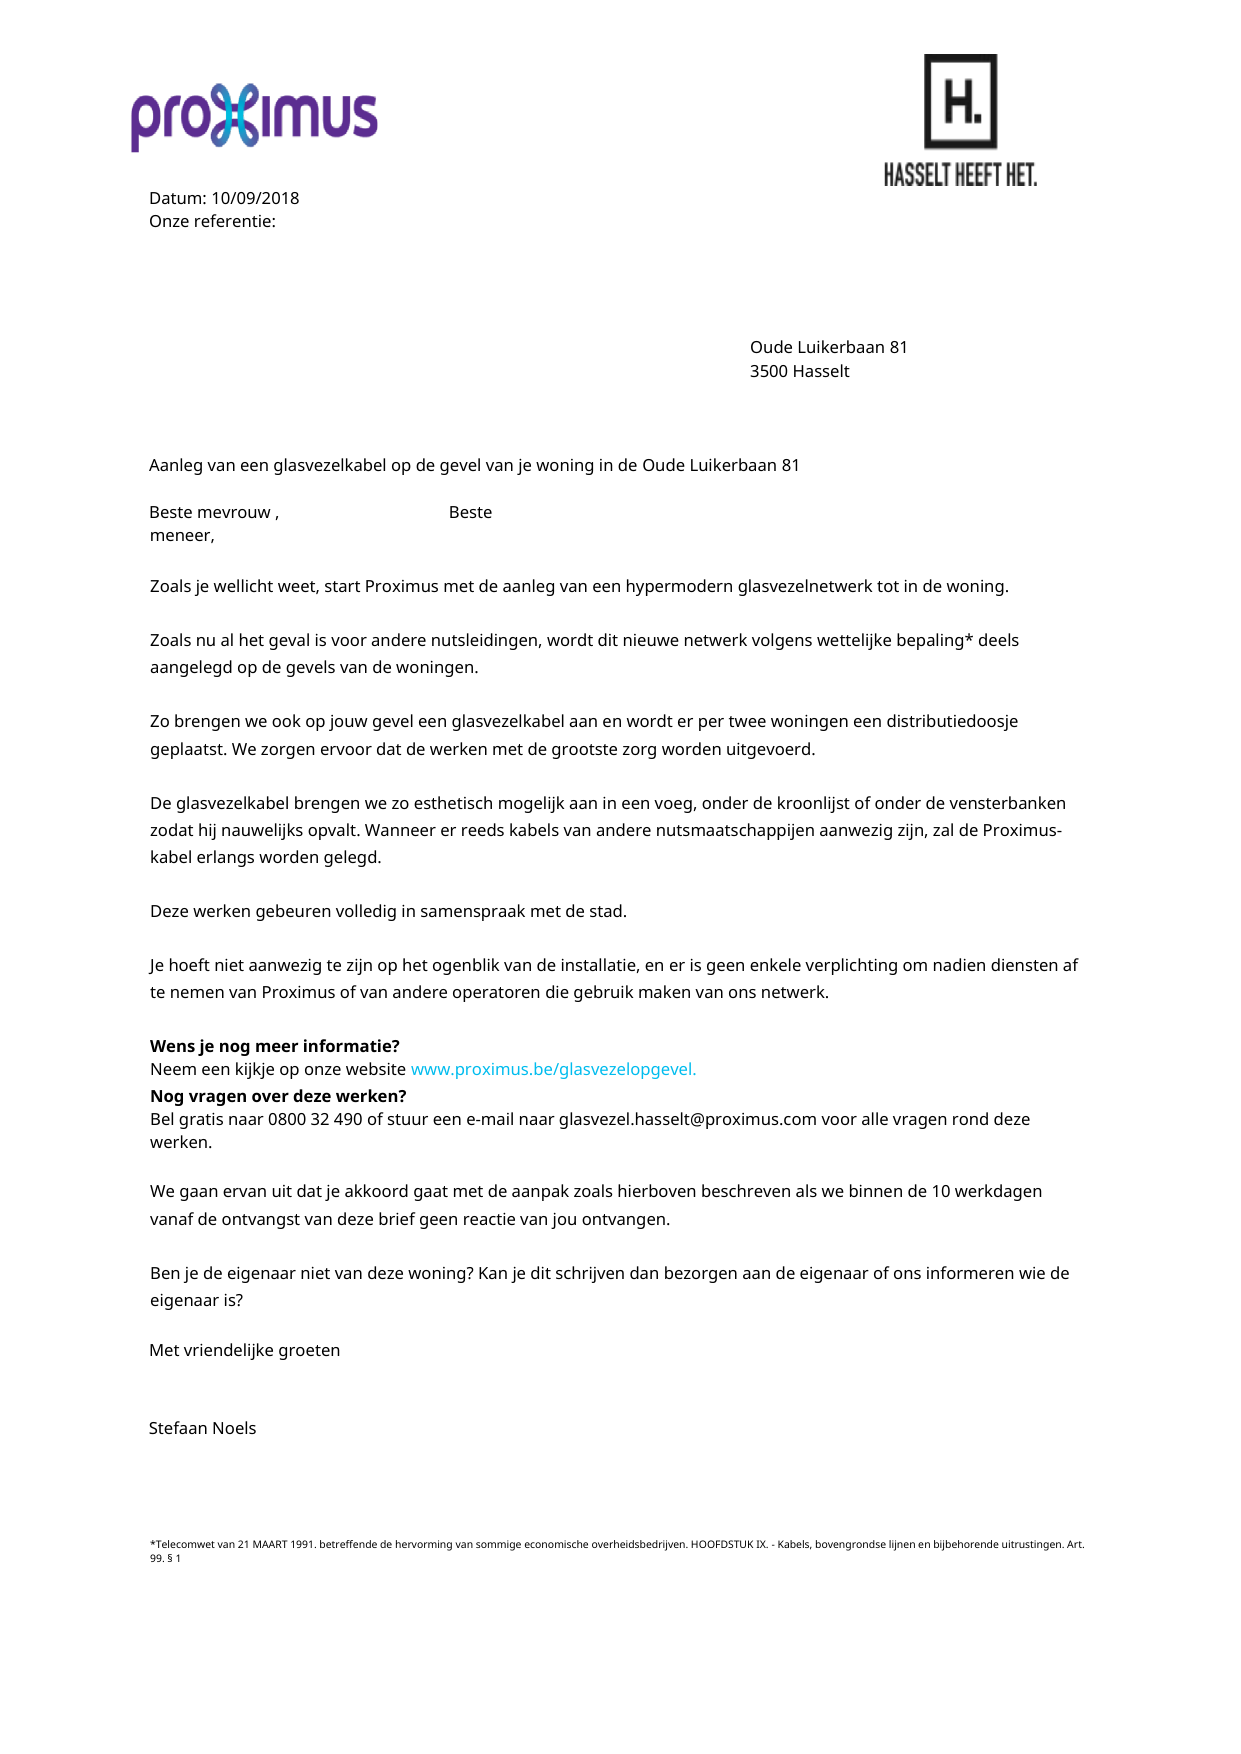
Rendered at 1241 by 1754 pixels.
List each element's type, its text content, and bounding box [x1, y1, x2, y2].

text Ben je de eigenaar niet van deze woning? Kan je dit schrijven dan bezorgen aan de eigenaar of ons informeren wie de eigenaar is? [150, 1257, 1090, 1311]
text Deze werken gebeuren volledig in samenspraak met de stad. [150, 895, 1090, 922]
text Aanleg van een glasvezelkabel op de gevel van je woning in de Oude Luikerbaan 81 [149, 454, 1090, 476]
text 3500 Hasselt [676, 360, 1090, 383]
picture [130, 82, 378, 153]
text Bel gratis naar 0800 32 490 of stuur een e-mail naar glasvezel.hasselt@proximus.com voor alle vragen rond deze werken. [150, 1108, 1090, 1153]
text *Telecomwet van 21 MAART 1991. betreffende de hervorming van sommige economische overheidsbedrijven. HOOFDSTUK IX. - Kabels, bovengrondse lijnen en bijbehorende uitrustingen. Art. 99. § 1 [150, 1537, 1090, 1566]
text Nog vragen over deze werken? [150, 1081, 1090, 1108]
text We gaan ervan uit dat je akkoord gaat met de aanpak zoals hierboven beschreven als we binnen de 10 werkdagen vanaf de ontvangst van deze brief geen reactie van jou ontvangen. [150, 1176, 1090, 1230]
text De glasvezelkabel brengen we zo esthetisch mogelijk aan in een voeg, onder de kroonlijst of onder de vensterbanken zodat hij nauwelijks opvalt. Wanneer er reeds kabels van andere nutsmaatschappijen aanwezig zijn, zal de Proximus-kabel erlangs worden gelegd. [150, 787, 1090, 868]
text Zoals nu al het geval is voor andere nutsleidingen, wordt dit nieuwe netwerk volgens wettelijke bepaling* deels aangelegd op de gevels van de woningen. [150, 624, 1090, 679]
text Je hoeft niet aanwezig te zijn op het ogenblik van de installatie, en er is geen enkele verplichting om nadien diensten af te nemen van Proximus of van andere operatoren die gebruik maken van ons netwerk. [150, 949, 1090, 1004]
picture [839, 54, 1083, 186]
text Datum: 10/09/2018 [149, 150, 390, 209]
text Wens je nog meer informatie? [150, 1031, 1090, 1058]
text Beste mevrouw , Beste meneer, [149, 500, 496, 546]
text Zo brengen we ook op jouw gevel een glasvezelkabel aan en wordt er per twee woningen een distributiedoosje geplaatst. We zorgen ervoor dat de werken met de grootste zorg worden uitgevoerd. [150, 706, 1090, 760]
text Zoals je wellicht weet, start Proximus met de aanleg van een hypermodern glasvezelnetwerk tot in de woning. [150, 570, 1090, 597]
text Neem een kijkje op onze website www.proximus.be/glasvezelopgevel. [150, 1058, 1090, 1081]
text Stefaan Noels [148, 1417, 1090, 1439]
text Oude Luikerbaan 81 [642, 335, 1090, 358]
text Onze referentie: [149, 210, 390, 232]
text Met vriendelijke groeten [149, 1338, 496, 1361]
